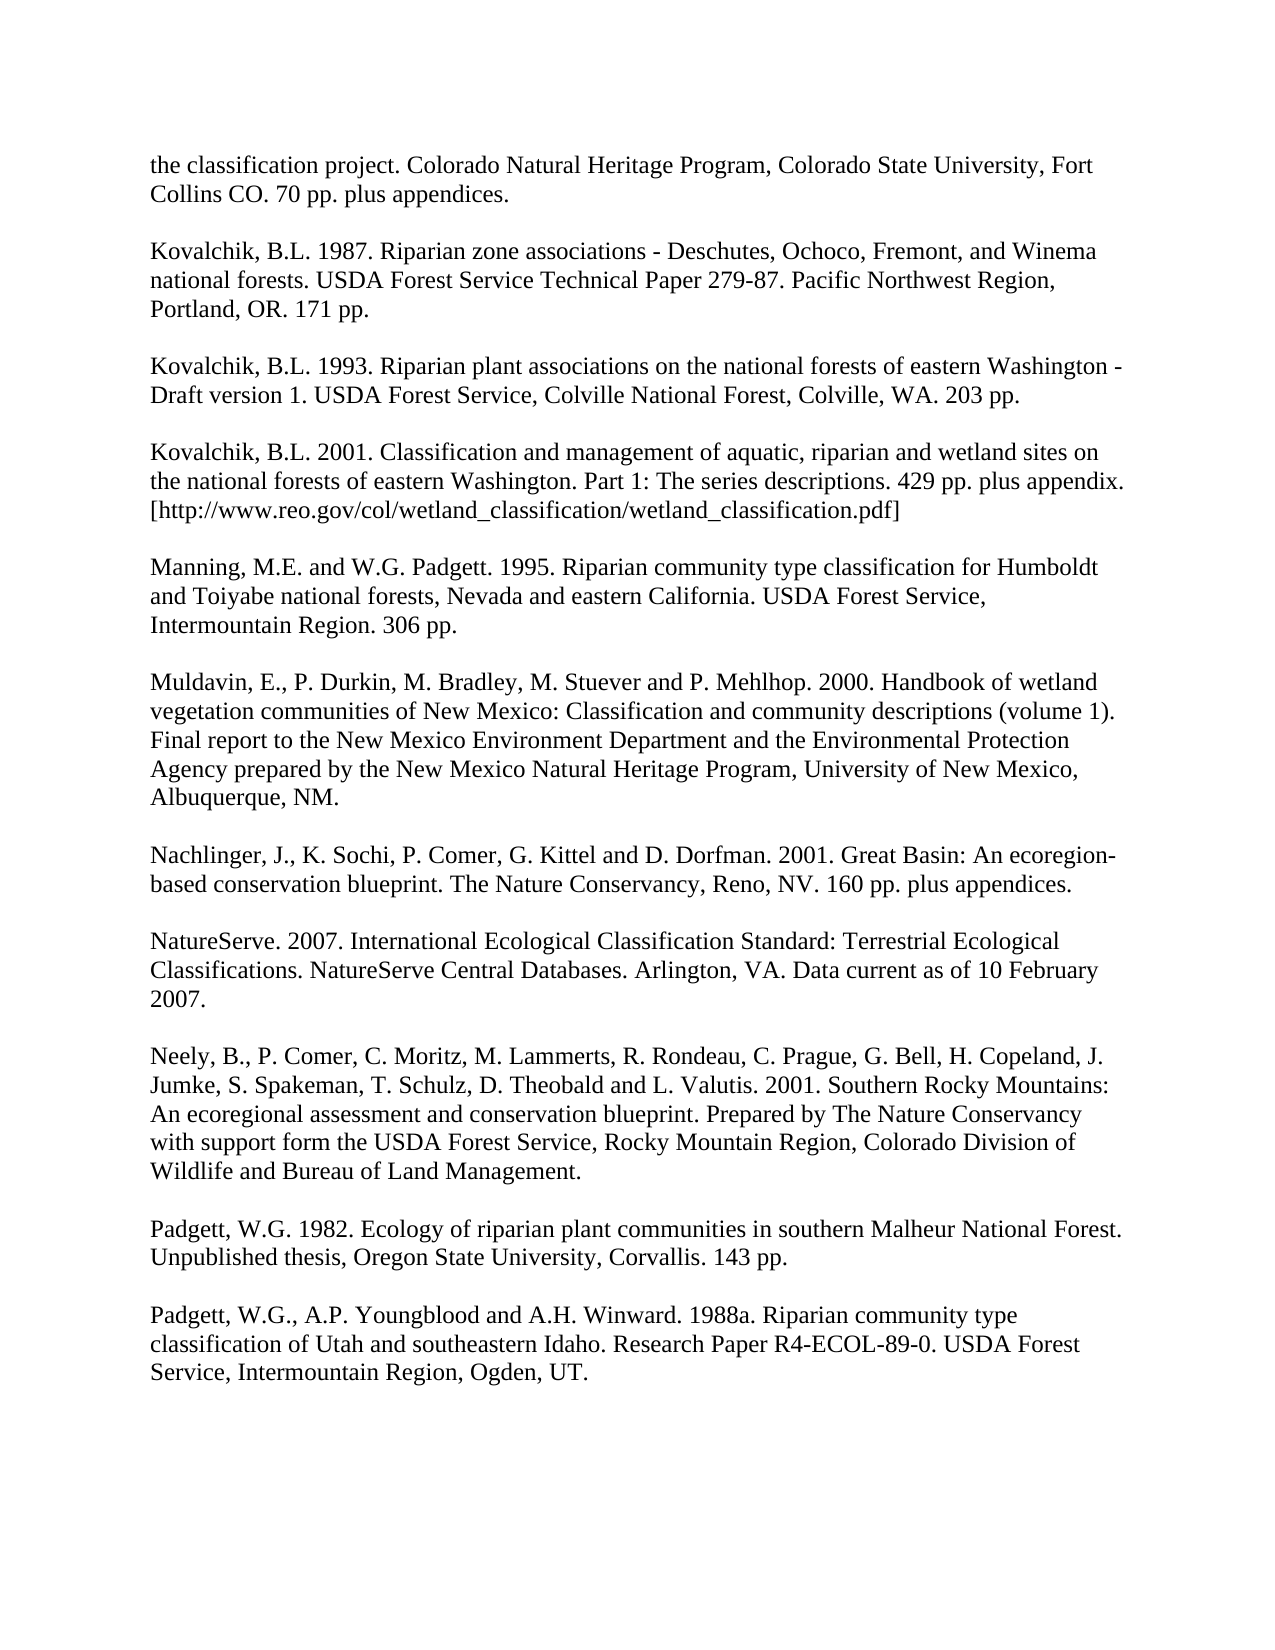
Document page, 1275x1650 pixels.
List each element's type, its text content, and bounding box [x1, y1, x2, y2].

text NatureServe. 2007. International Ecological Classification Standard: Terrestrial Ecological Classifications. NatureServe Central Databases. Arlington, VA. Data current as of 10 February 2007. [150, 926, 1125, 1012]
text Padgett, W.G., A.P. Youngblood and A.H. Winward. 1988a. Riparian community type classification of Utah and southeastern Idaho. Research Paper R4-ECOL-89-0. USDA Forest Service, Intermountain Region, Ogden, UT. [150, 1300, 1125, 1386]
text Padgett, W.G. 1982. Ecology of riparian plant communities in southern Malheur National Forest. Unpublished thesis, Oregon State University, Corvallis. 143 pp. [150, 1214, 1125, 1271]
text Nachlinger, J., K. Sochi, P. Comer, G. Kittel and D. Dorfman. 2001. Great Basin: An ecoregion-based conservation blueprint. The Nature Conservancy, Reno, NV. 160 pp. plus appendices. [150, 840, 1125, 897]
text Kovalchik, B.L. 1987. Riparian zone associations - Deschutes, Ochoco, Fremont, and Winema national forests. USDA Forest Service Technical Paper 279-87. Pacific Northwest Region, Portland, OR. 171 pp. [150, 236, 1125, 322]
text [150, 150, 1125, 207]
text Kovalchik, B.L. 2001. Classification and management of aquatic, riparian and wetland sites on the national forests of eastern Washington. Part 1: The series descriptions. 429 pp. plus appendix. [http://www.reo.gov/col/wetland_classification/wetland_classification.pdf] [150, 437, 1125, 524]
text Neely, B., P. Comer, C. Moritz, M. Lammerts, R. Rondeau, C. Prague, G. Bell, H. Copeland, J. Jumke, S. Spakeman, T. Schulz, D. Theobald and L. Valutis. 2001. Southern Rocky Mountains: An ecoregional assessment and conservation blueprint. Prepared by The Nature Conservancy with support form the USDA Forest Service, Rocky Mountain Region, Colorado Division of Wildlife and Bureau of Land Management. [150, 1041, 1125, 1185]
text Manning, M.E. and W.G. Padgett. 1995. Riparian community type classification for Humboldt and Toiyabe national forests, Nevada and eastern California. USDA Forest Service, Intermountain Region. 306 pp. [150, 552, 1125, 639]
text Muldavin, E., P. Durkin, M. Bradley, M. Stuever and P. Mehlhop. 2000. Handbook of wetland vegetation communities of New Mexico: Classification and community descriptions (volume 1). Final report to the New Mexico Environment Department and the Environmental Protection Agency prepared by the New Mexico Natural Heritage Program, University of New Mexico, Albuquerque, NM. [150, 667, 1125, 811]
text Kovalchik, B.L. 1993. Riparian plant associations on the national forests of eastern Washington - Draft version 1. USDA Forest Service, Colville National Forest, Colville, WA. 203 pp. [150, 351, 1125, 409]
